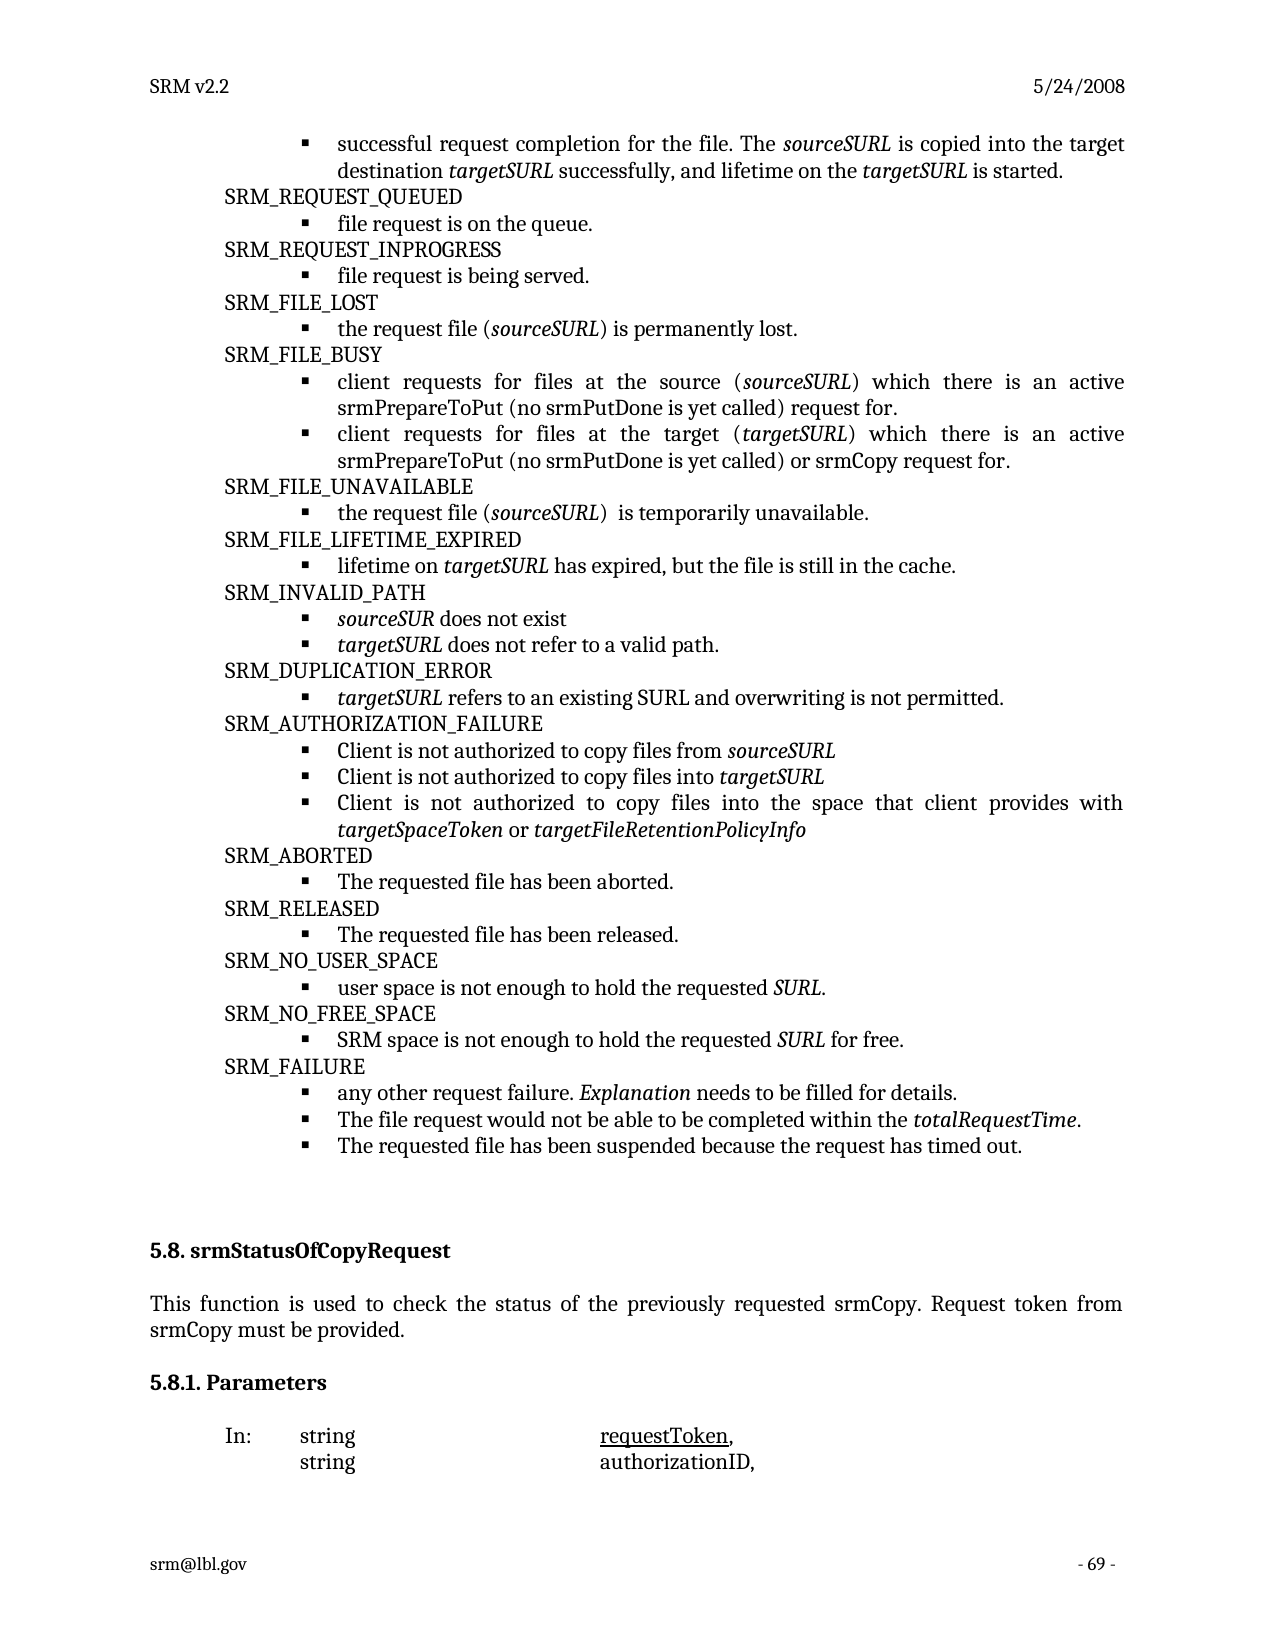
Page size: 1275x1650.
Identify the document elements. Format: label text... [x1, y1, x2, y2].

list the request file (sourceSURL) is permanently lost. [300, 316, 1125, 342]
list file request is on the queue. [300, 210, 1125, 237]
text SRM_FILE_LOST [225, 289, 1125, 316]
list Client is not authorized to copy files into the space that client provides with targetSpaceToken or targetFileRetentionPolicyInfo [300, 790, 1125, 843]
text SRM_ABORTED [225, 843, 1125, 869]
text SRM_REQUEST_INPROGRESS [225, 237, 1125, 263]
text SRM_DUPLICATION_ERROR [225, 658, 1125, 685]
list the request file (sourceSURL) is temporarily unavailable. [300, 500, 1125, 527]
list Client is not authorized to copy files into targetSURL [300, 764, 1125, 790]
text SRM_REQUEST_QUEUED [225, 184, 1125, 210]
list targetSURL does not refer to a valid path. [300, 632, 1125, 658]
text SRM_FILE_UNAVAILABLE [225, 474, 1125, 500]
list The requested file has been released. [300, 922, 1125, 948]
text SRM_FILE_BUSY [225, 342, 1125, 368]
text SRM_RELEASED [225, 896, 1125, 922]
list SRM space is not enough to hold the requested SURL for free. [300, 1027, 1125, 1054]
text SRM_NO_USER_SPACE [225, 948, 1125, 974]
list lifetime on targetSURL has expired, but the file is still in the cache. [300, 553, 1125, 579]
text SRM_AUTHORIZATION_FAILURE [225, 711, 1125, 737]
list The requested file has been aborted. [300, 869, 1125, 896]
list sourceSUR does not exist [300, 606, 1125, 632]
list successful request completion for the file. The sourceSURL is copied into the target destination targetSURL successfully, and lifetime on the targetSURL is started. [300, 131, 1125, 184]
list Parameters [150, 1370, 1125, 1396]
list client requests for files at the target (targetSURL) which there is an active srmPrepareToPut (no srmPutDone is yet called) or srmCopy request for. [300, 421, 1125, 474]
text SRM_NO_FREE_SPACE [225, 1001, 1125, 1027]
text SRM_INVALID_PATH [225, 579, 1125, 606]
list any other request failure. Explanation needs to be filled for details. [300, 1080, 1125, 1106]
list file request is being served. [300, 263, 1125, 289]
list The requested file has been suspended because the request has timed out. [300, 1133, 1125, 1159]
text In: string requestToken, [150, 1423, 1125, 1449]
list targetSURL refers to an existing SURL and overwriting is not permitted. [300, 685, 1125, 711]
list Client is not authorized to copy files from sourceSURL [300, 737, 1125, 764]
text string authorizationID, [150, 1449, 1125, 1475]
text SRM_FILE_LIFETIME_EXPIRED [225, 527, 1125, 553]
list The file request would not be able to be completed within the totalRequestTime. [300, 1106, 1125, 1133]
list srmStatusOfCopyRequest [150, 1238, 1125, 1264]
text This function is used to check the status of the previously requested srmCopy. Request token from srmCopy must be provided. [150, 1291, 1125, 1343]
list client requests for files at the source (sourceSURL) which there is an active srmPrepareToPut (no srmPutDone is yet called) request for. [300, 368, 1125, 421]
text SRM_FAILURE [225, 1054, 1125, 1080]
list user space is not enough to hold the requested SURL. [300, 974, 1125, 1001]
